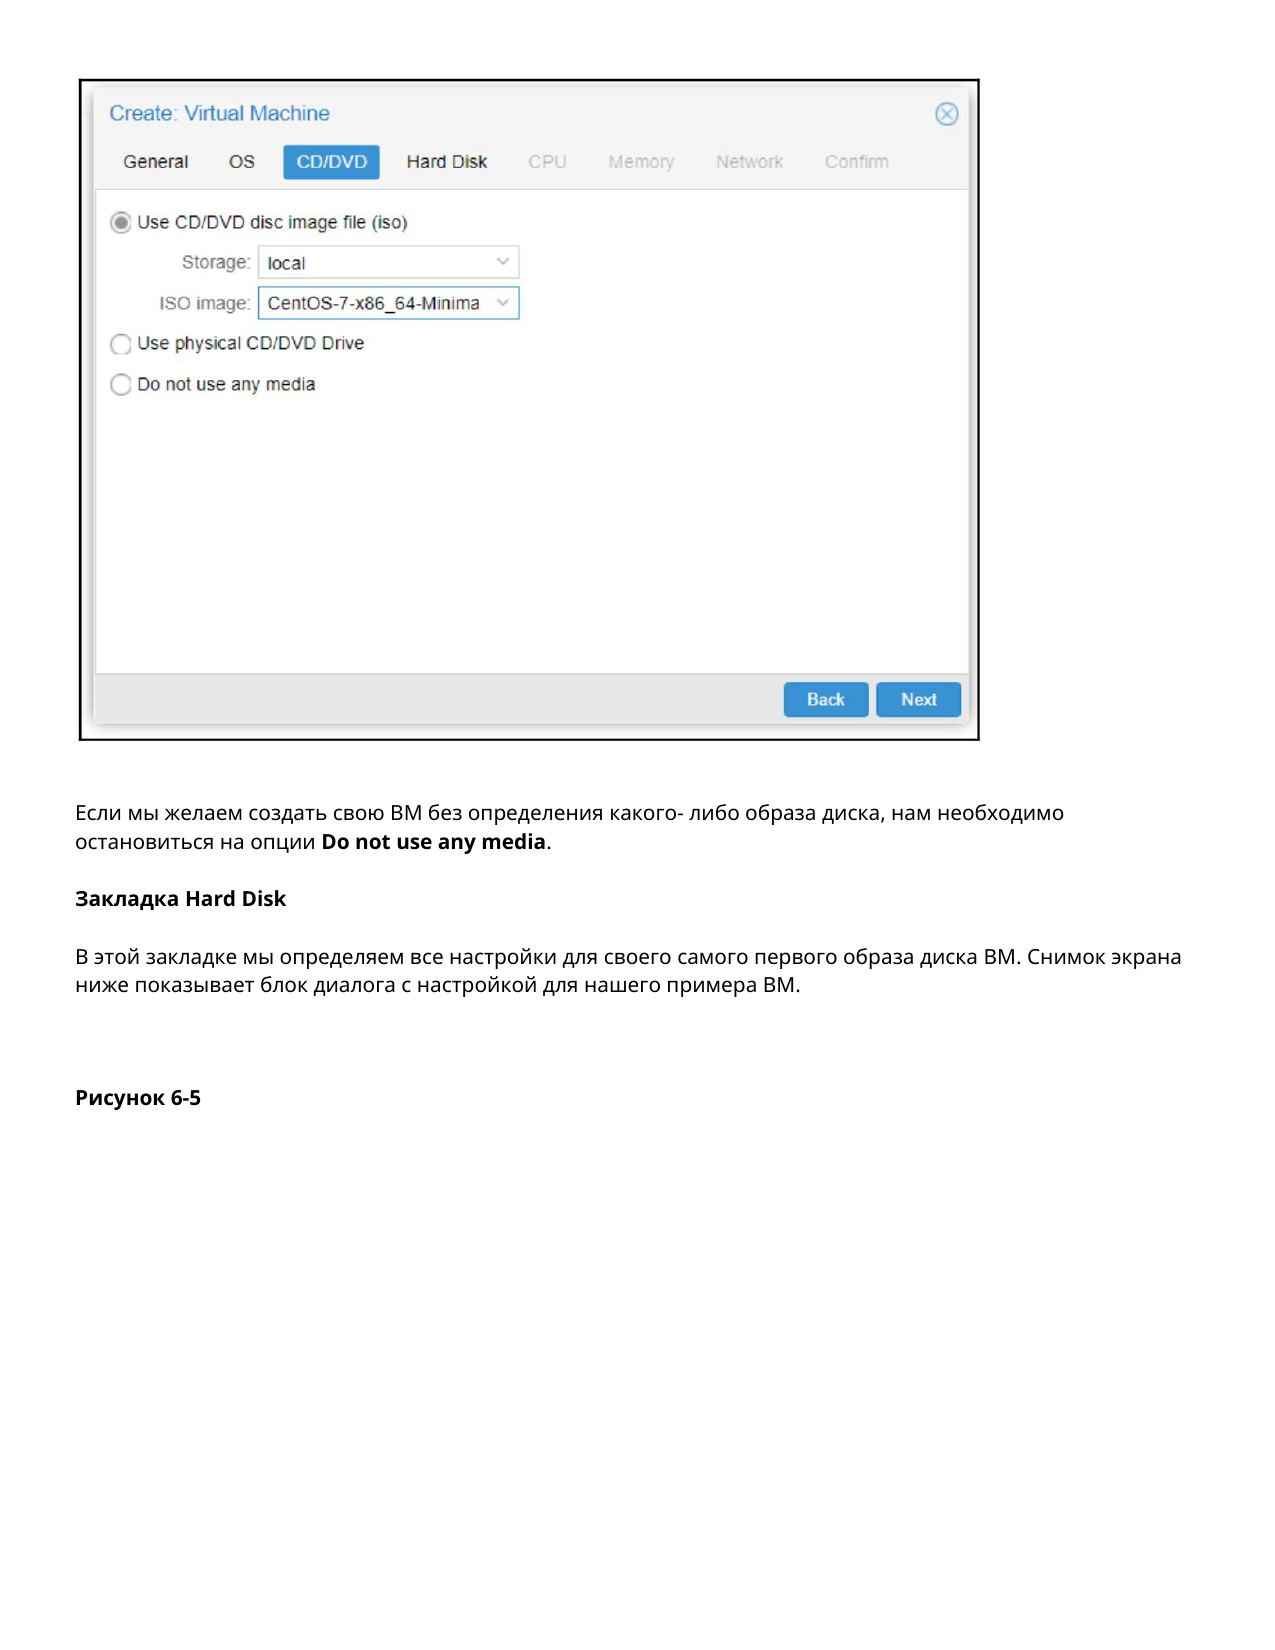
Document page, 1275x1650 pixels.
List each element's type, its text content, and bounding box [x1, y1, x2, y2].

text В этой закладке мы определяем все настройки для своего самого первого образа диска ВМ. Снимок экрана ниже показывает блок диалога с настройкой для нашего примера ВМ. [75, 942, 1200, 999]
text Закладка Hard Disk [75, 884, 1200, 913]
picture [75, 75, 983, 744]
text Если мы желаем создать свою ВМ без определения какого- либо образа диска, нам необходимо остановиться на опции Do not use any media. [75, 798, 1200, 855]
text Рисунок 6-5 [75, 1083, 1200, 1111]
